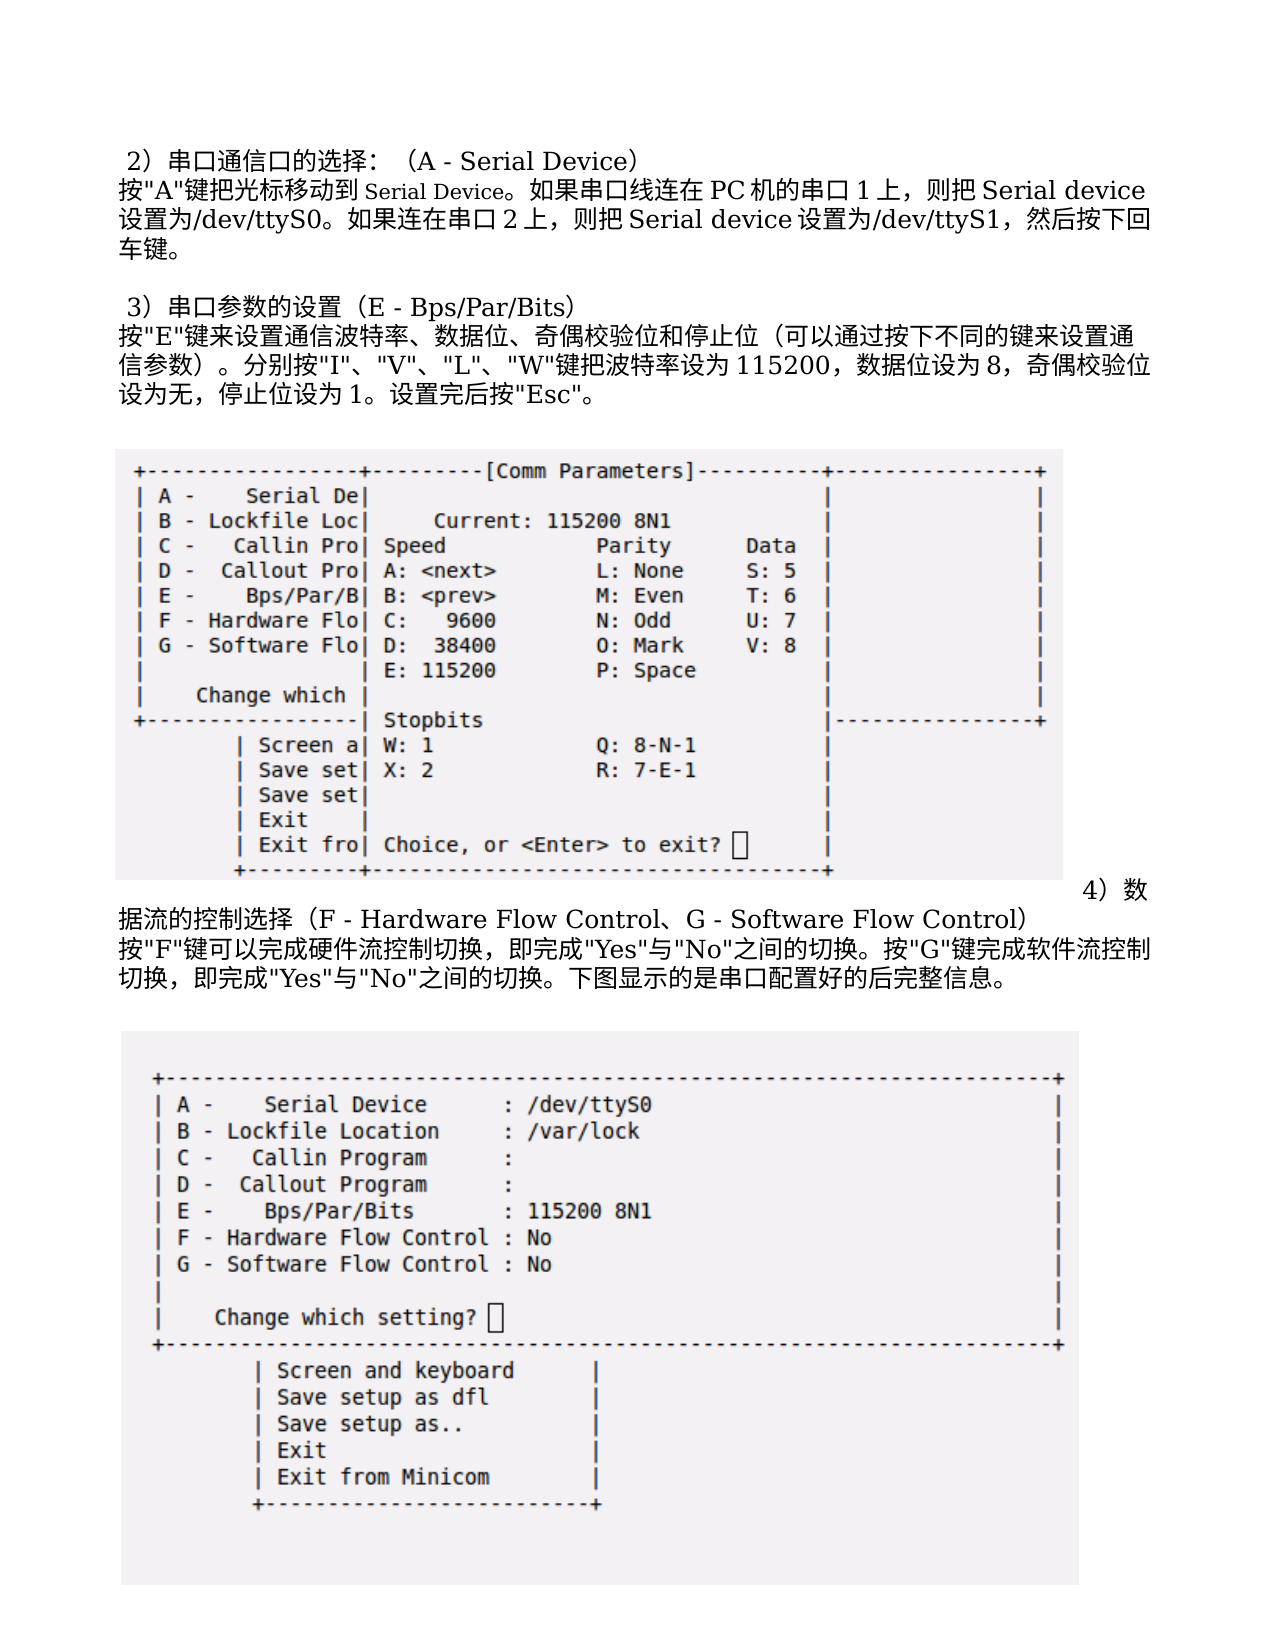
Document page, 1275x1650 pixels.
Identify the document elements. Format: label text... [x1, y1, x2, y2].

text 按"E"键来设置通信波特率、数据位、奇偶校验位和停止位（可以通过按下不同的键来设置通信参数）。分别按"I"、"V"、"L"、"W"键把波特率设为115200，数据位设为8，奇偶校验位设为无，停止位设为1。设置完后按"Esc"。 [118, 322, 1157, 410]
text 2）串口通信口的选择：（A - Serial Device） [118, 147, 1157, 176]
text 4）数据流的控制选择（F - Hardware Flow Control、G - Software Flow Control） [118, 876, 1157, 935]
text 按"A"键把光标移动到Serial Device。如果串口线连在PC机的串口1上，则把Serial device设置为/dev/ttyS0。如果连在串口2上，则把Serial device设置为/dev/ttyS1，然后按下回车键。 [118, 176, 1157, 264]
picture [121, 1031, 1079, 1585]
text 按"F"键可以完成硬件流控制切换，即完成"Yes"与"No"之间的切换。按"G"键完成软件流控制切换，即完成"Yes"与"No"之间的切换。下图显示的是串口配置好的后完整信息。 [118, 935, 1157, 993]
picture [115, 449, 1064, 880]
text 3）串口参数的设置（E - Bps/Par/Bits） [118, 293, 1157, 322]
